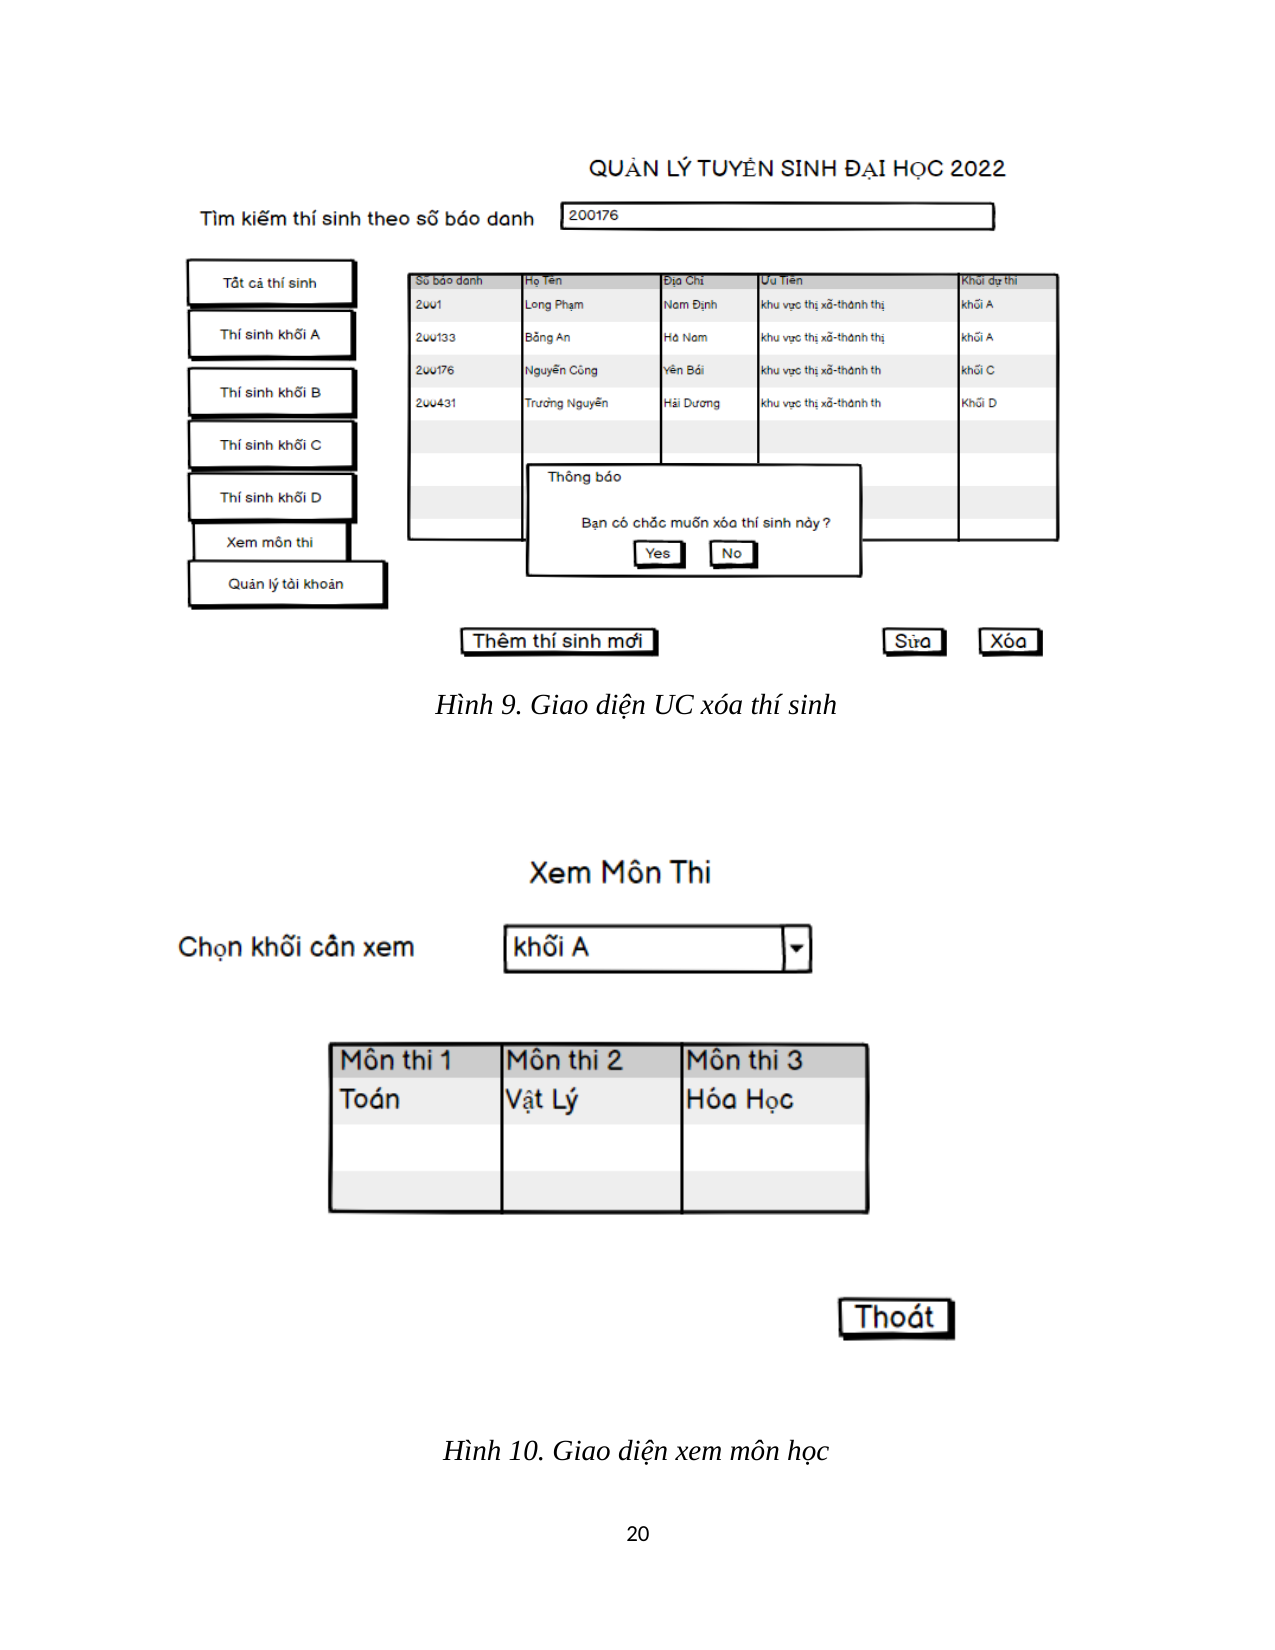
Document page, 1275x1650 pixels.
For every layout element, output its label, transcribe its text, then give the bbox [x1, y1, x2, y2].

text Hình 10. Giao diện xem môn học [150, 1433, 1125, 1467]
picture [150, 150, 1125, 671]
picture [150, 823, 1125, 1417]
text Hình 9. Giao diện UC xóa thí sinh [150, 687, 1125, 721]
